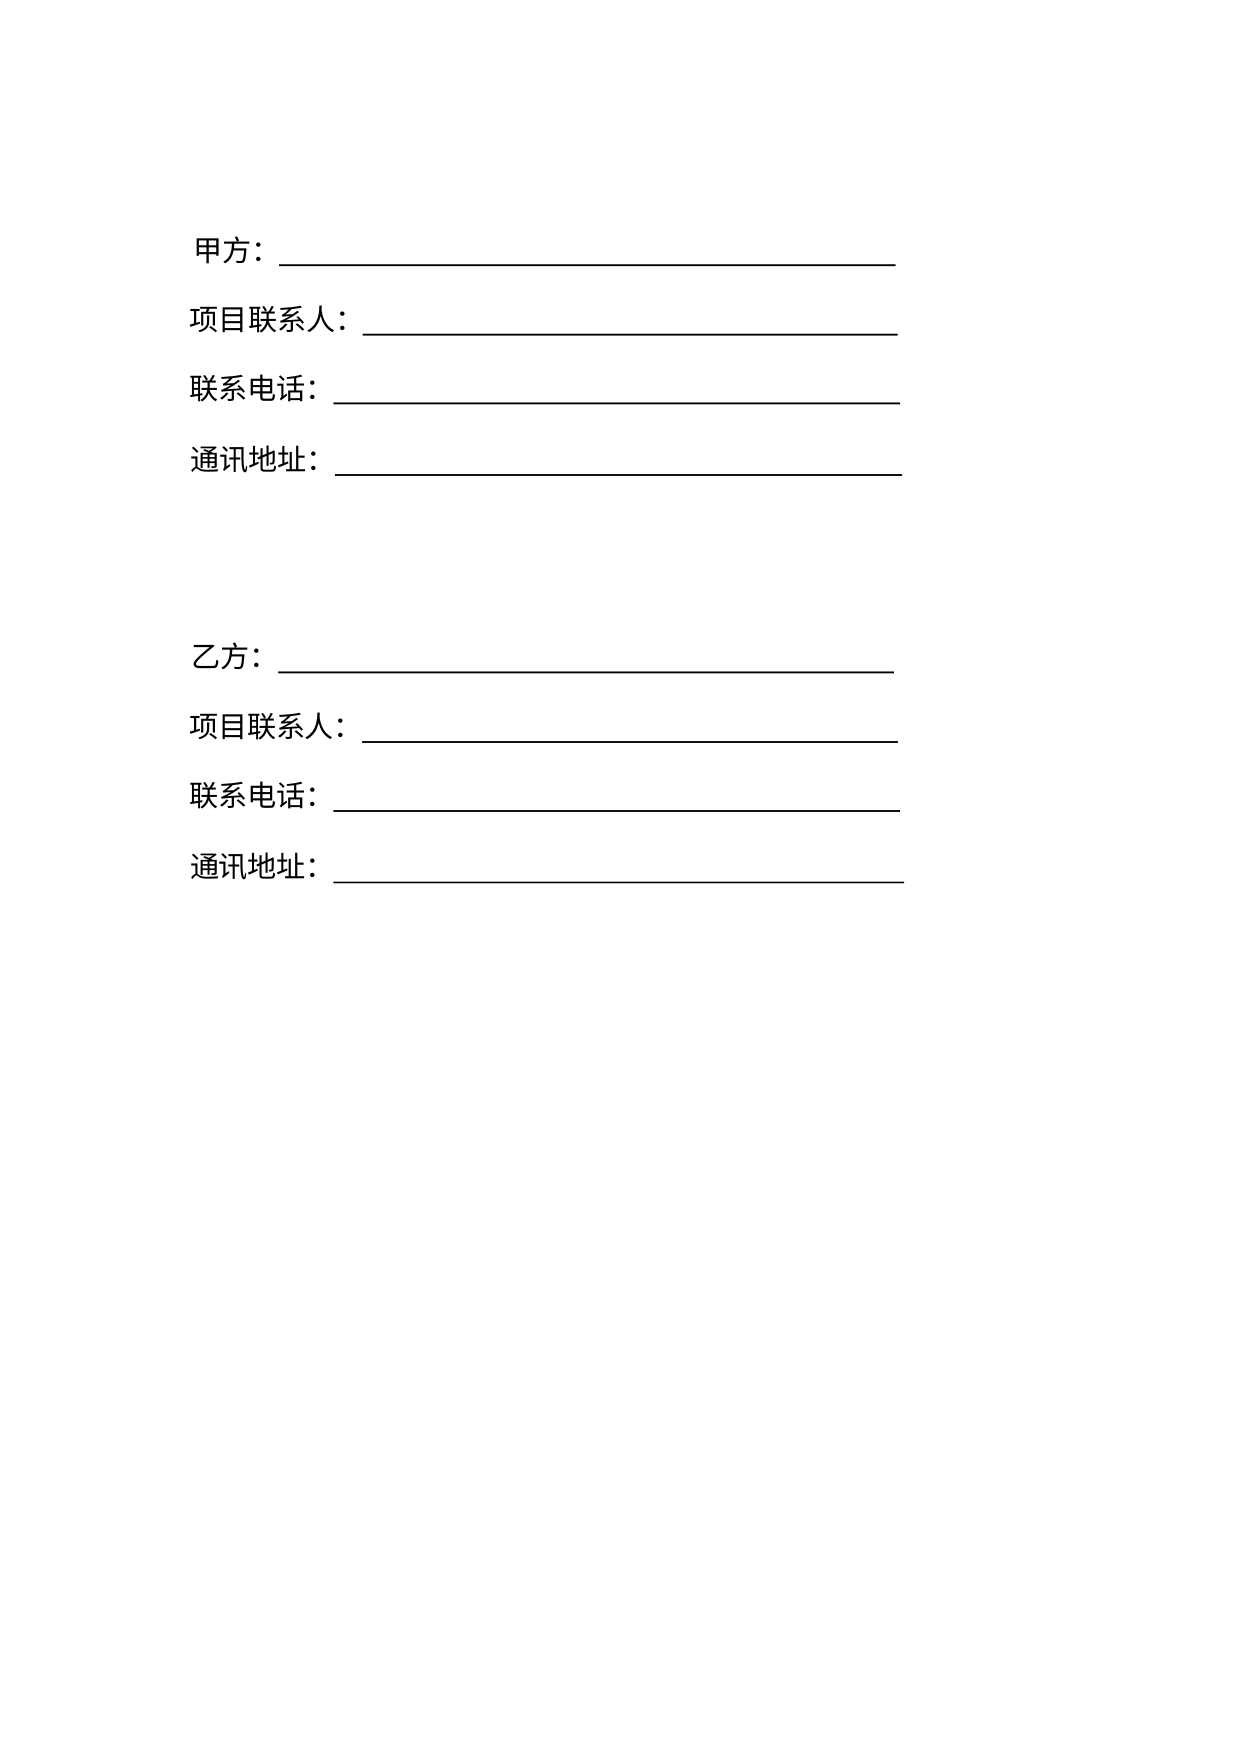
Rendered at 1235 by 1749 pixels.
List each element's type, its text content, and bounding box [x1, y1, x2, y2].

text 联系电话： [189, 373, 1084, 406]
text 甲方： [193, 235, 1084, 268]
picture [277, 670, 894, 675]
picture [333, 879, 905, 884]
picture [360, 739, 898, 744]
text 乙方： [191, 642, 1084, 674]
picture [333, 472, 903, 477]
text 项目联系人： [189, 304, 1084, 337]
picture [331, 808, 901, 813]
text 通讯地址： [190, 851, 1084, 884]
text 通讯地址： [190, 444, 1084, 477]
text 联系电话： [189, 780, 1084, 813]
text 项目联系人： [189, 711, 1084, 744]
picture [331, 402, 901, 407]
